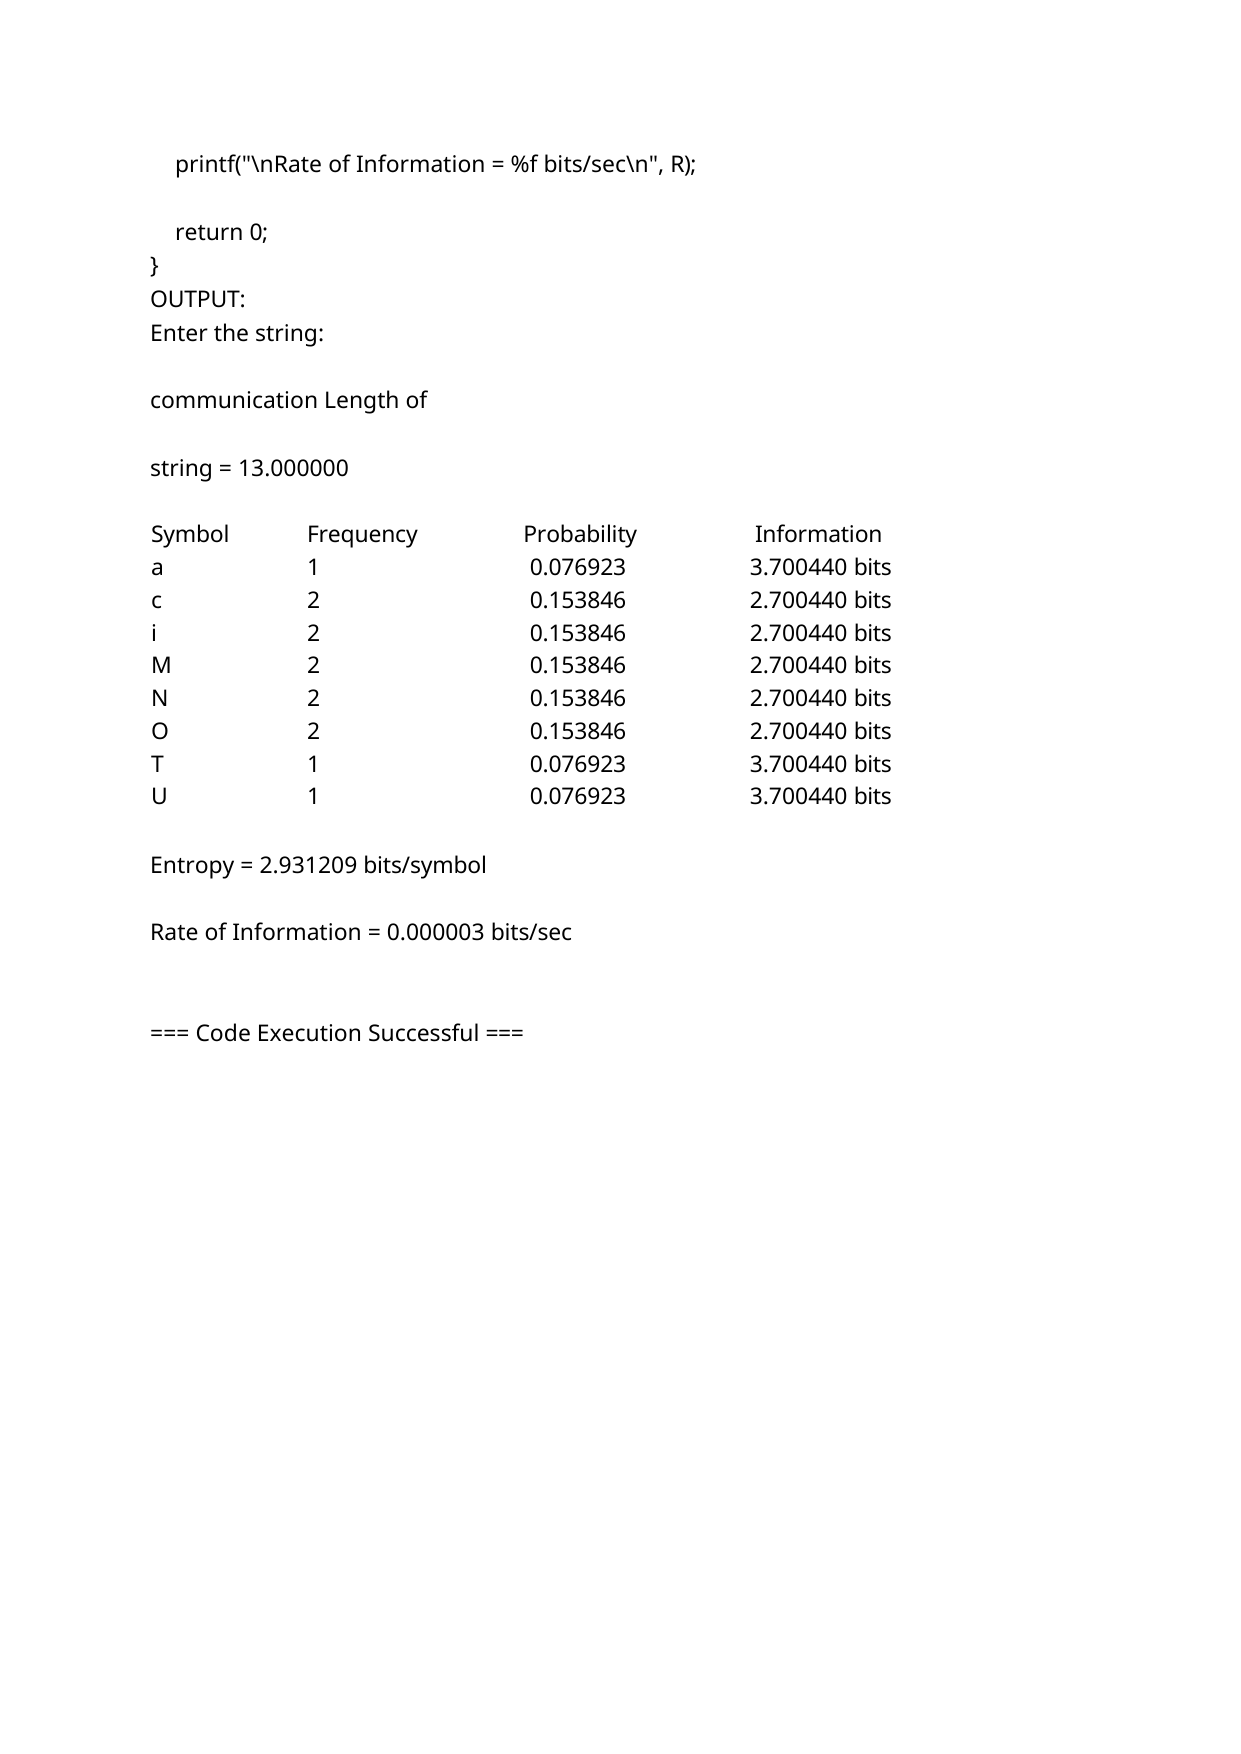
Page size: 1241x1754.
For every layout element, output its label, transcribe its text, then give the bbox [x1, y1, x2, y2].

table_cell 0.076923 [469, 781, 696, 812]
table_cell a [146, 551, 267, 583]
table_cell 2.700440 bits [696, 682, 897, 715]
text return 0; [175, 215, 1105, 247]
table_cell 2 [267, 682, 469, 715]
table_cell 3.700440 bits [696, 781, 897, 812]
text === Code Execution Successful === [150, 1017, 1105, 1048]
table_cell 2.700440 bits [696, 616, 897, 649]
text OUTPUT: [150, 283, 1105, 314]
table_cell 2 [267, 649, 469, 682]
table_cell 2.700440 bits [696, 584, 897, 616]
table_cell c [146, 584, 267, 616]
table_cell 0.153846 [469, 715, 696, 748]
table_cell 2 [267, 616, 469, 649]
table_cell N [146, 682, 267, 715]
table_cell 0.153846 [469, 616, 696, 649]
table_cell 0.153846 [469, 584, 696, 616]
table_cell 1 [267, 781, 469, 812]
text Enter the string: communication Length of string = 13.000000 [150, 316, 489, 483]
table_cell 0.153846 [469, 649, 696, 682]
table_cell 1 [267, 748, 469, 781]
table_cell M [146, 649, 267, 682]
table_cell i [146, 616, 267, 649]
table_cell 2.700440 bits [696, 649, 897, 682]
table_cell 3.700440 bits [696, 551, 897, 583]
table_cell O [146, 715, 267, 748]
table_header Information [696, 519, 897, 551]
table_cell 2 [267, 715, 469, 748]
text Entropy = 2.931209 bits/symbol [150, 849, 1105, 880]
text printf("\nRate of Information = %f bits/sec\n", R); [175, 148, 1105, 179]
table_cell 2.700440 bits [696, 715, 897, 748]
table_cell 1 [267, 551, 469, 583]
table_cell 2 [267, 584, 469, 616]
text Rate of Information = 0.000003 bits/sec [150, 916, 1105, 947]
table_cell 0.076923 [469, 551, 696, 583]
table_header Probability [469, 519, 696, 551]
table_header Symbol [146, 519, 267, 551]
table_cell 0.076923 [469, 748, 696, 781]
table_cell U [146, 781, 267, 812]
table_header Frequency [267, 519, 469, 551]
text } [150, 249, 1105, 280]
table_cell T [146, 748, 267, 781]
table_cell 0.153846 [469, 682, 696, 715]
table_cell 3.700440 bits [696, 748, 897, 781]
